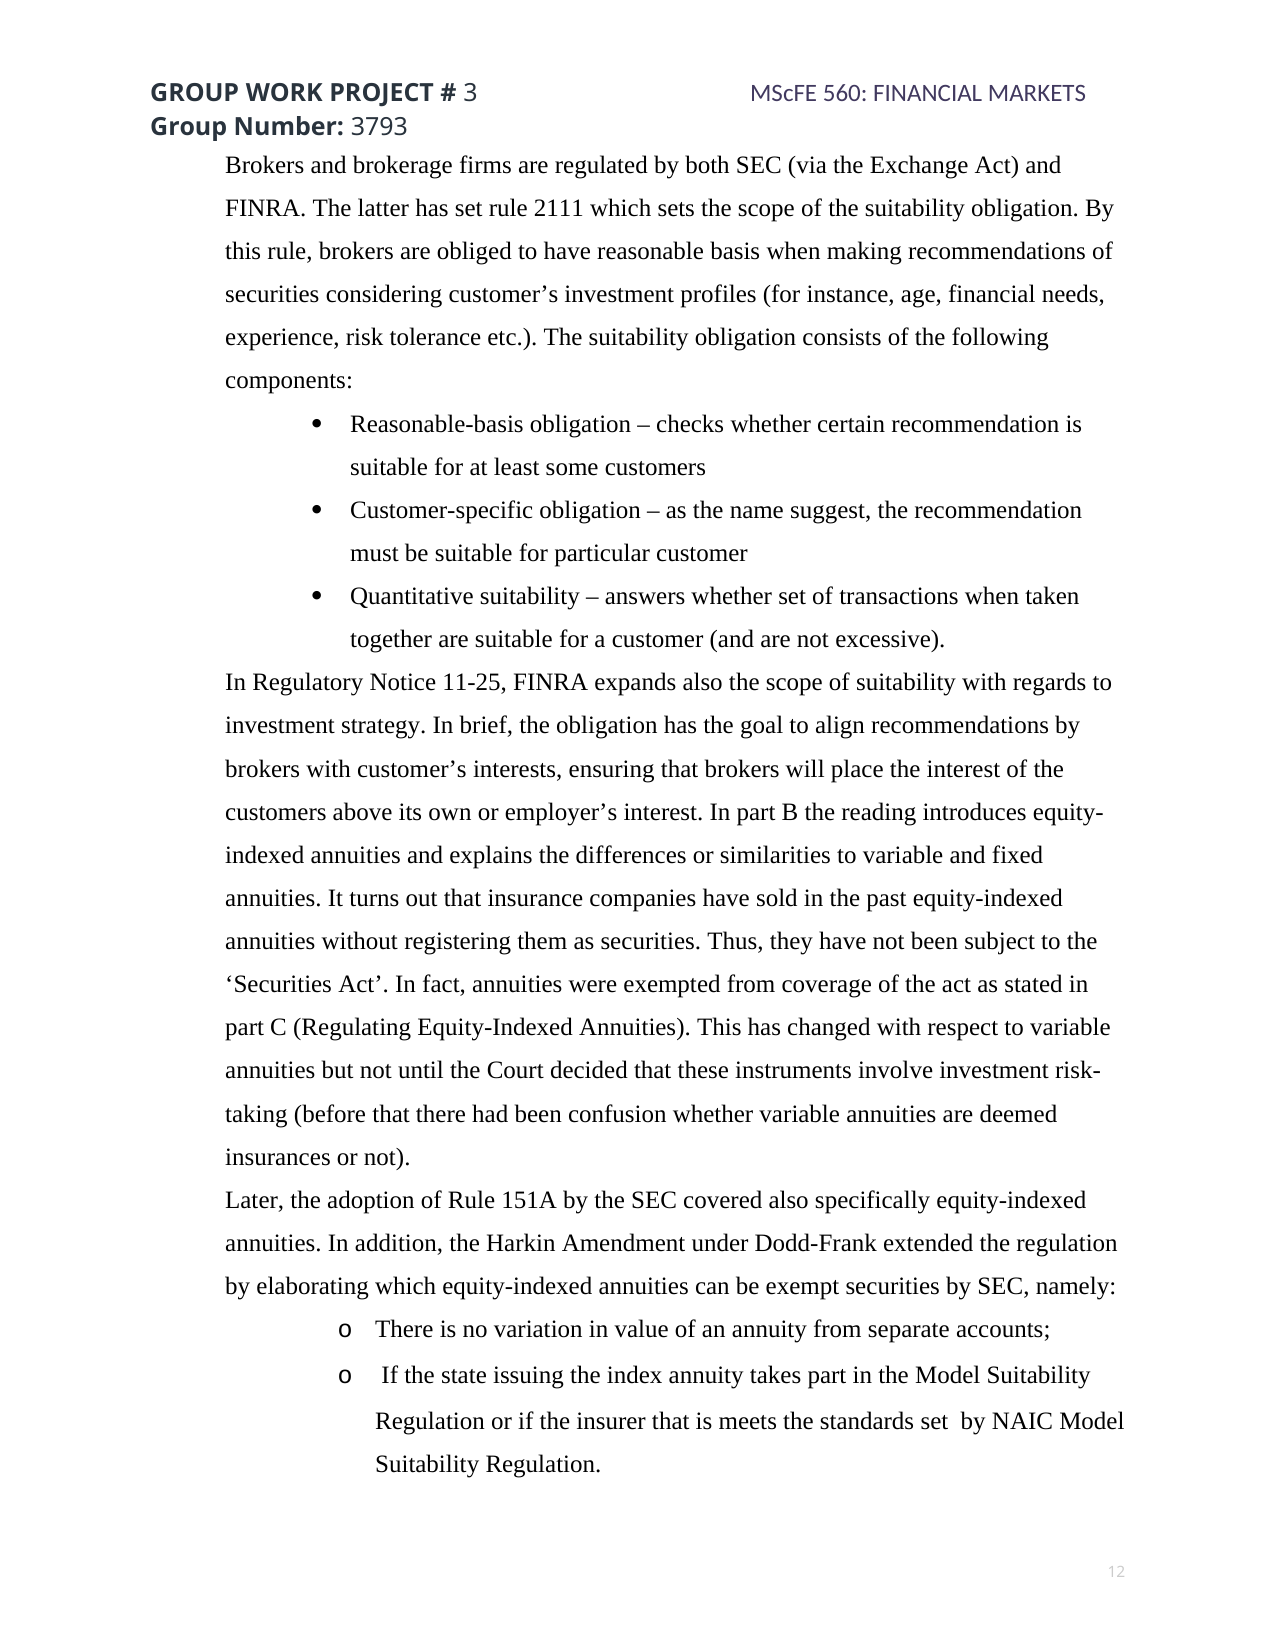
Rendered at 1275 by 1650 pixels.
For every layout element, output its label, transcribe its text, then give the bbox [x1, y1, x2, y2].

list There is no variation in value of an annuity from separate accounts; [337, 1314, 1125, 1345]
list Quantitative suitability – answers whether set of transactions when taken together are suitable for a customer (and are not excessive). [312, 581, 1125, 653]
list Later, the adoption of Rule 151A by the SEC covered also specifically equity-indexed annuities. In addition, the Harkin Amendment under Dodd-Frank extended the regulation by elaborating which equity-indexed annuities can be exempt securities by SEC, namely: [225, 1185, 1125, 1300]
list In Regulatory Notice 11-25, FINRA expands also the scope of suitability with regards to investment strategy. In brief, the obligation has the goal to align recommendations by brokers with customer’s interests, ensuring that brokers will place the interest of the customers above its own or employer’s interest. In part B the reading introduces equity-indexed annuities and explains the differences or similarities to variable and fixed annuities. It turns out that insurance companies have sold in the past equity-indexed annuities without registering them as securities. Thus, they have not been subject to the ‘Securities Act’. In fact, annuities were exempted from coverage of the act as stated in part C (Regulating Equity-Indexed Annuities). This has changed with respect to variable annuities but not until the Court decided that these instruments involve investment risk-taking (before that there had been confusion whether variable annuities are deemed insurances or not). [225, 667, 1125, 1171]
list Reasonable-basis obligation – checks whether certain recommendation is suitable for at least some customers [312, 409, 1125, 481]
list Customer-specific obligation – as the name suggest, the recommendation must be suitable for particular customer [312, 495, 1125, 567]
list If the state issuing the index annuity takes part in the Model Suitability Regulation or if the insurer that is meets the standards set by NAIC Model Suitability Regulation. [337, 1361, 1125, 1478]
list Brokers and brokerage firms are regulated by both SEC (via the Exchange Act) and FINRA. The latter has set rule 2111 which sets the scope of the suitability obligation. By this rule, brokers are obliged to have reasonable basis when making recommendations of securities considering customer’s investment profiles (for instance, age, financial needs, experience, risk tolerance etc.). The suitability obligation consists of the following components: [225, 150, 1125, 394]
